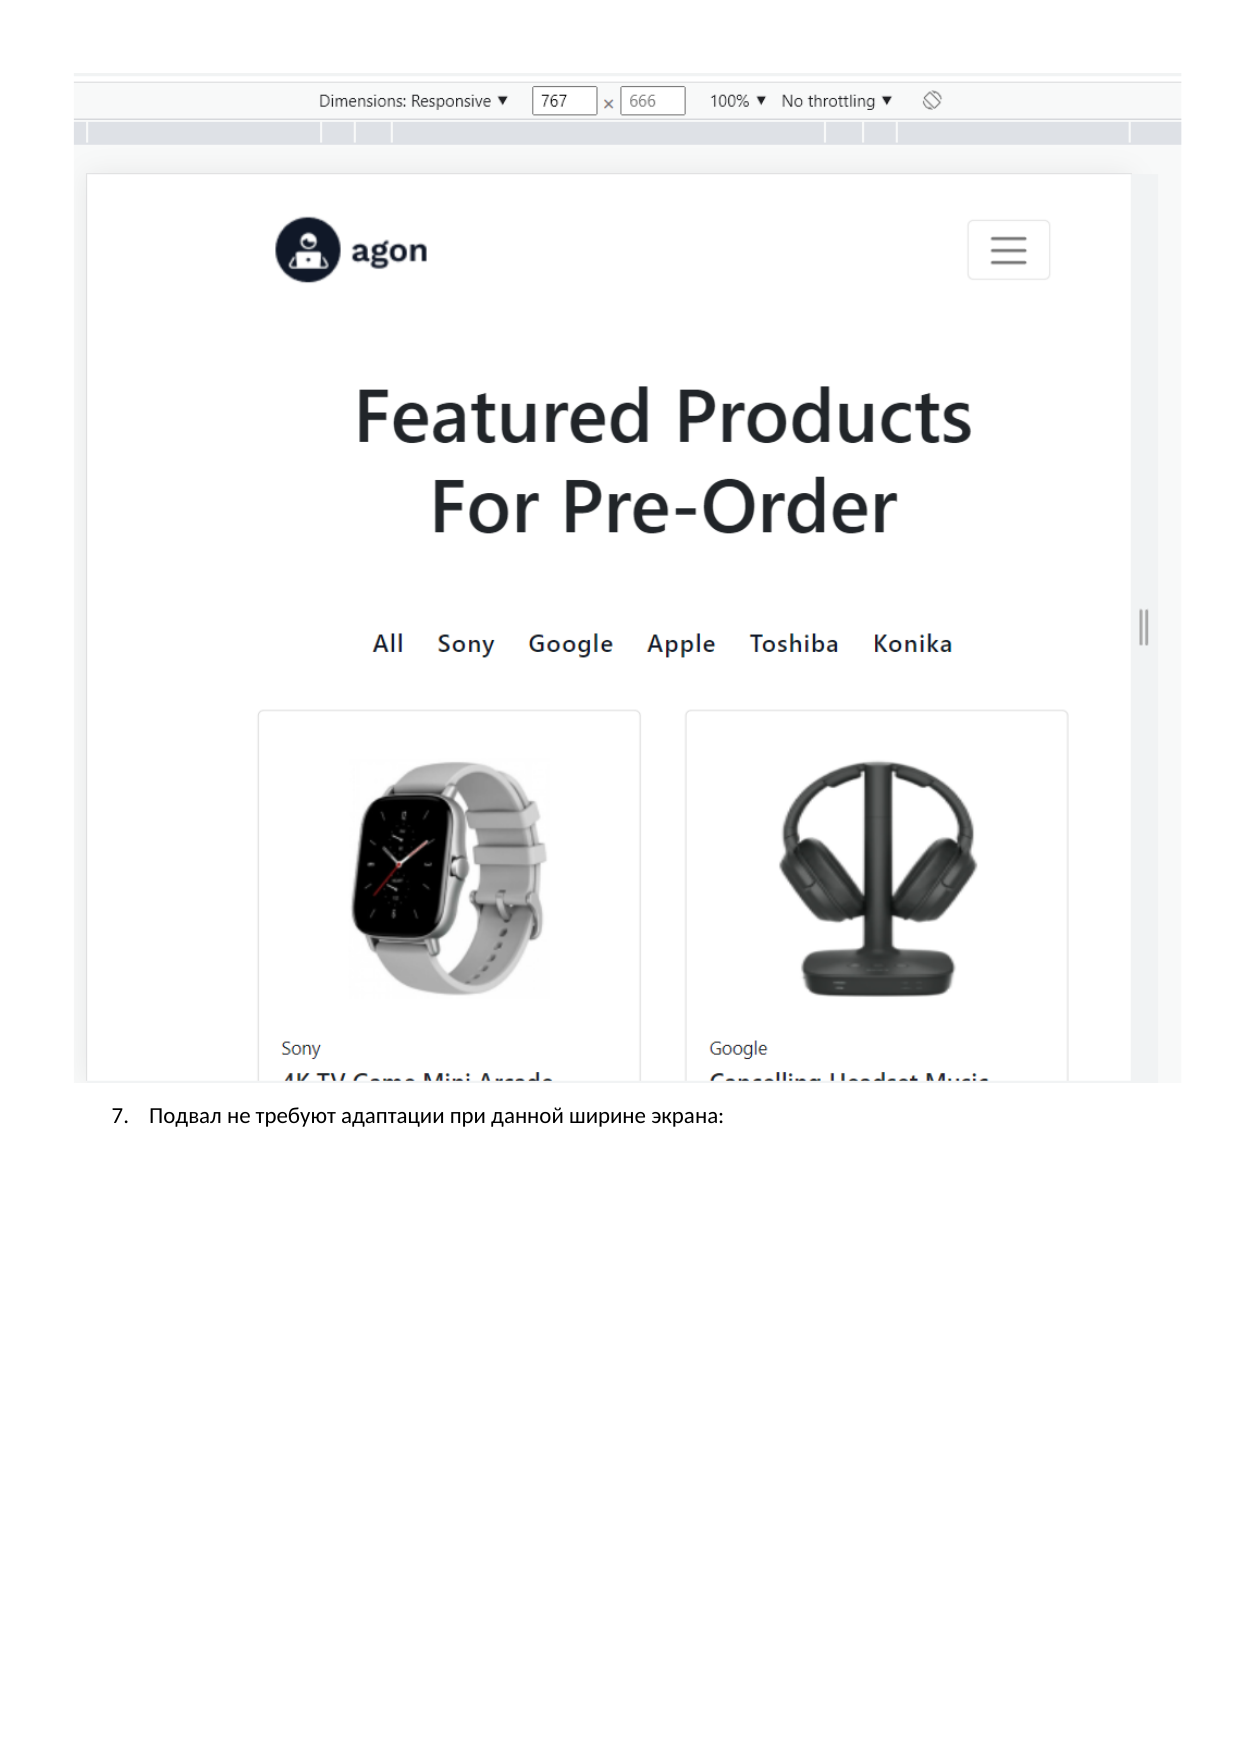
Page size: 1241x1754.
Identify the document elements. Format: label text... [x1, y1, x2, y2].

list Подвал не требуют адаптации при данной ширине экрана: [111, 1101, 1181, 1129]
picture [73, 73, 1182, 1083]
